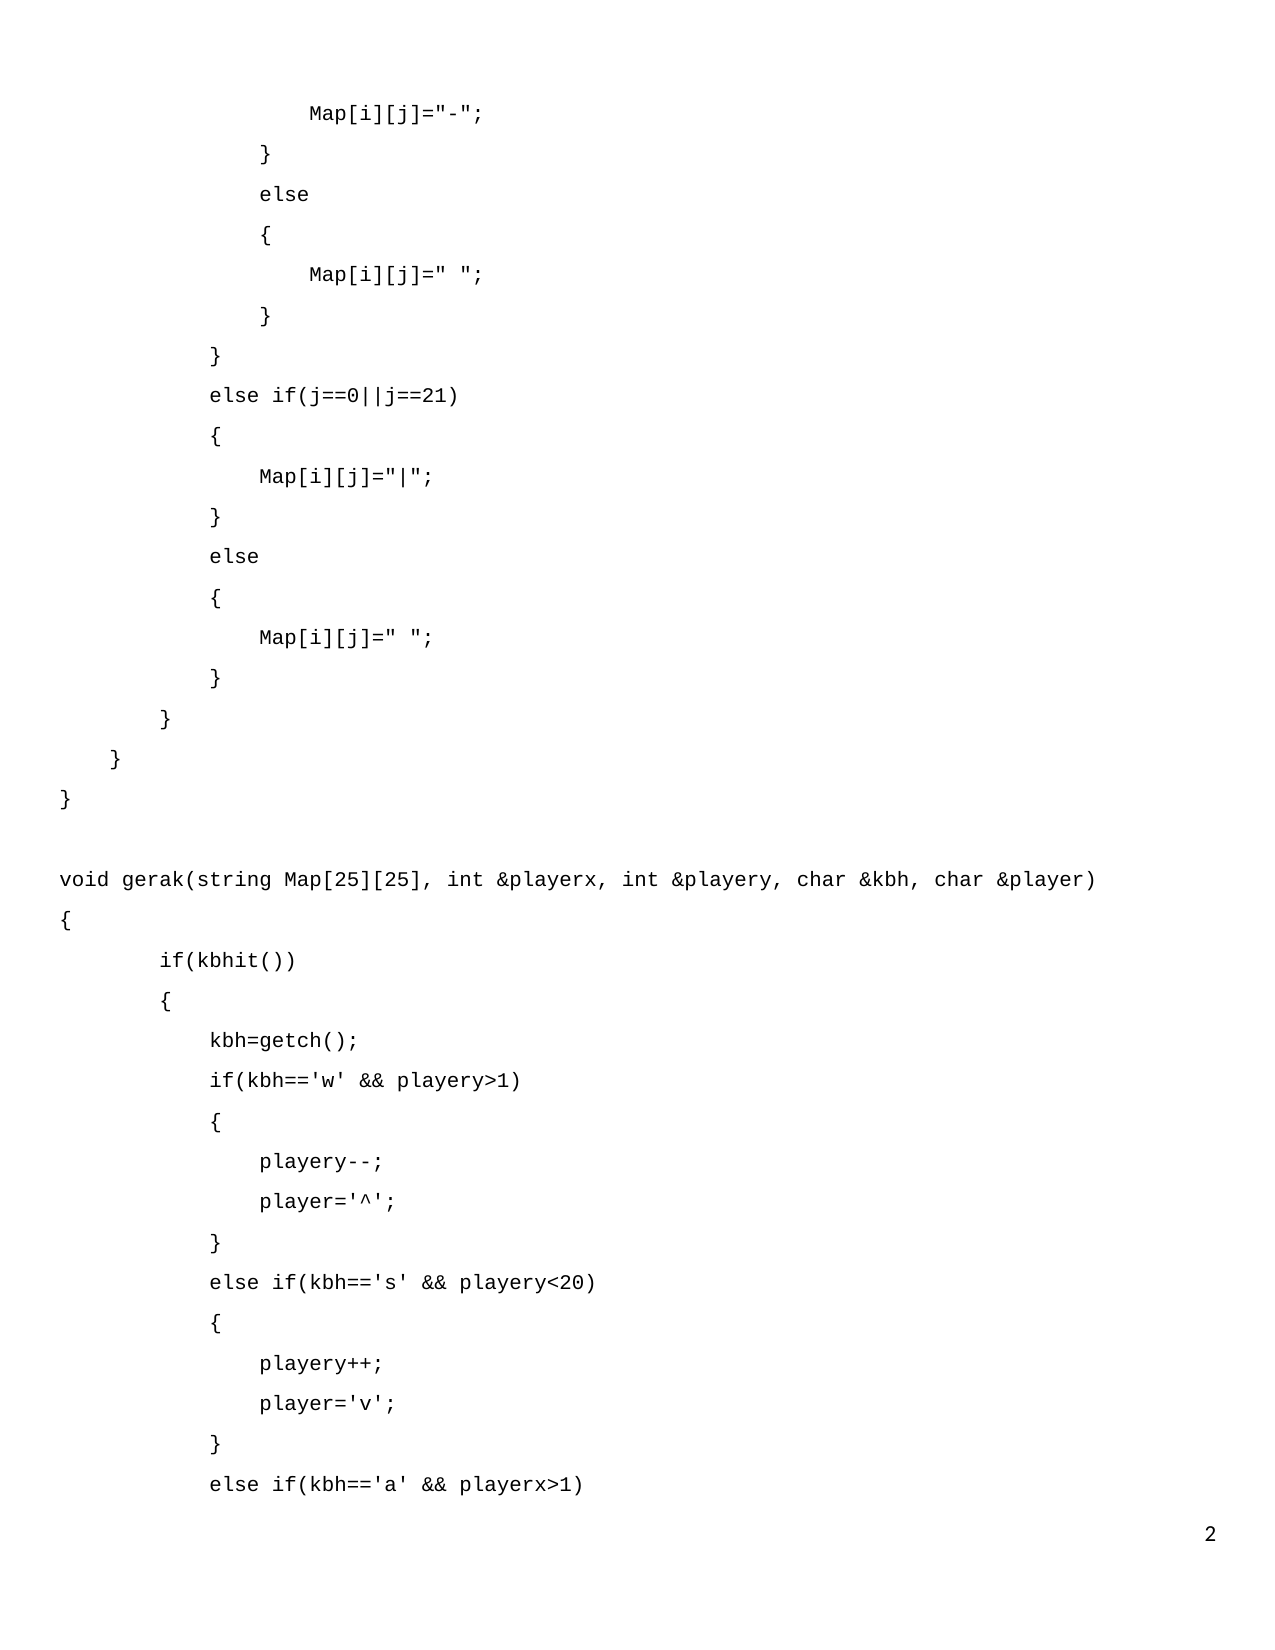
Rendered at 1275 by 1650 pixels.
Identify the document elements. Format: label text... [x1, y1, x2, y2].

text else if(kbh=='s' && playery<20) [59, 1272, 1216, 1296]
text else if(kbh=='a' && playerx>1) [59, 1474, 1216, 1497]
text Map[i][j]=" "; [59, 264, 1216, 288]
text } [59, 304, 1216, 328]
text else [59, 546, 1216, 570]
text else [59, 184, 1216, 207]
text } [59, 345, 1216, 368]
text if(kbh=='w' && playery>1) [59, 1071, 1216, 1094]
text { [59, 587, 1216, 610]
text if(kbhit()) [59, 949, 1216, 973]
text { [59, 1312, 1216, 1336]
text } [59, 1433, 1216, 1457]
text } [59, 143, 1216, 167]
text kbh=getch(); [59, 1030, 1216, 1054]
text } [59, 1232, 1216, 1255]
text { [59, 426, 1216, 449]
text player='^'; [59, 1191, 1216, 1215]
text playery++; [59, 1353, 1216, 1376]
text { [59, 990, 1216, 1013]
text void gerak(string Map[25][25], int &playerx, int &playery, char &kbh, char &player) [59, 869, 1216, 893]
text } [59, 788, 1216, 812]
text Map[i][j]=" "; [59, 627, 1216, 651]
text playery--; [59, 1151, 1216, 1175]
text { [59, 1111, 1216, 1134]
text player='v'; [59, 1393, 1216, 1417]
text { [59, 224, 1216, 248]
text { [59, 909, 1216, 933]
text } [59, 708, 1216, 731]
text } [59, 748, 1216, 772]
text } [59, 667, 1216, 691]
text Map[i][j]="|"; [59, 466, 1216, 489]
text else if(j==0||j==21) [59, 385, 1216, 409]
text Map[i][j]="-"; [59, 103, 1216, 127]
text } [59, 506, 1216, 530]
